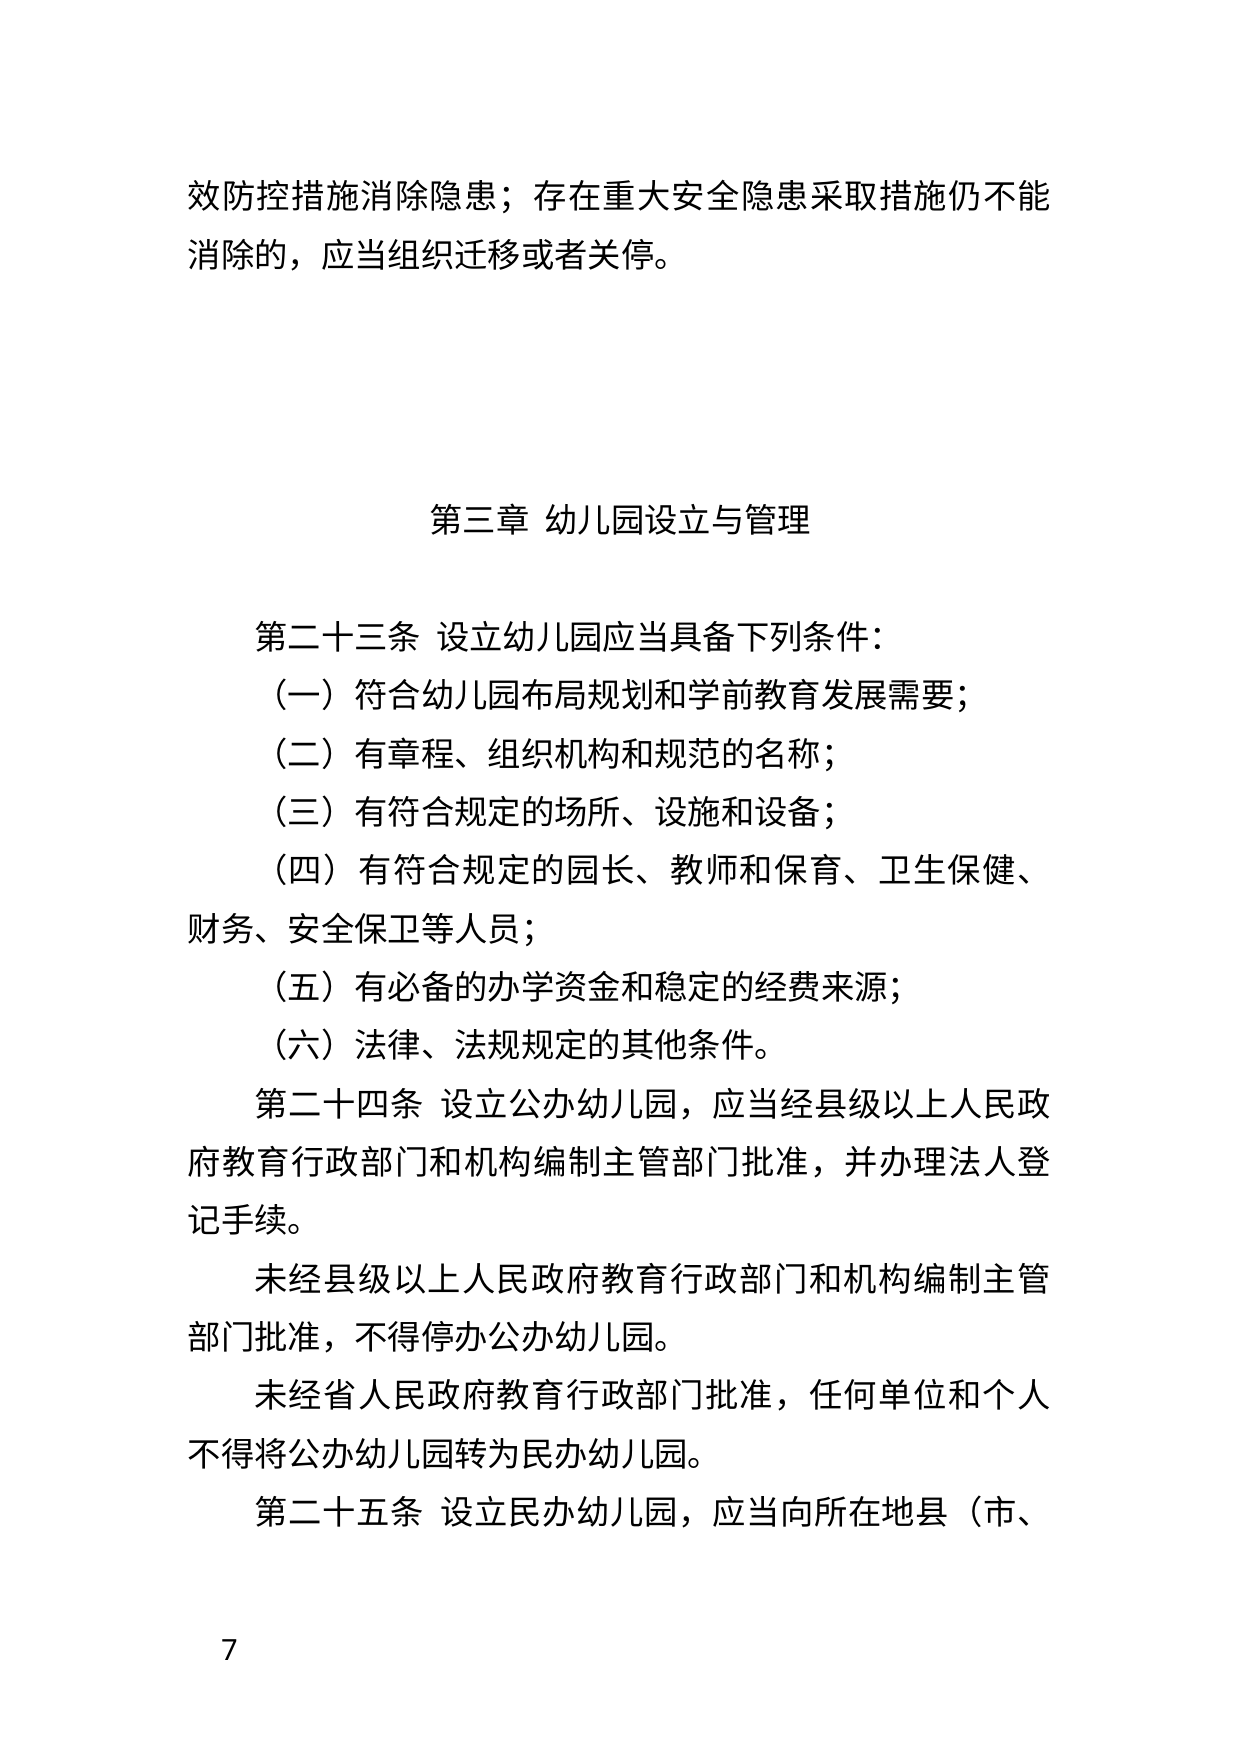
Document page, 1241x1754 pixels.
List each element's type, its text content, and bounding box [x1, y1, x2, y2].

text （六）法律、法规规定的其他条件。 [187, 1011, 1053, 1069]
text 第二十三条 设立幼儿园应当具备下列条件： [187, 603, 1053, 661]
text （二）有章程、组织机构和规范的名称； [187, 719, 1053, 778]
text （四）有符合规定的园长、教师和保育、卫生保健、财务、安全保卫等人员； [187, 836, 1053, 953]
text （三）有符合规定的场所、设施和设备； [187, 778, 1053, 836]
text 未经县级以上人民政府教育行政部门和机构编制主管部门批准，不得停办公办幼儿园。 [187, 1244, 1053, 1361]
list 第三章 幼儿园设立与管理 [187, 486, 1053, 544]
text （五）有必备的办学资金和稳定的经费来源； [187, 953, 1053, 1011]
text 未经省人民政府教育行政部门批准，任何单位和个人不得将公办幼儿园转为民办幼儿园。 [187, 1361, 1053, 1478]
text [187, 1478, 1053, 1536]
text （一）符合幼儿园布局规划和学前教育发展需要； [187, 661, 1053, 719]
text 第二十四条 设立公办幼儿园，应当经县级以上人民政府教育行政部门和机构编制主管部门批准，并办理法人登记手续。 [187, 1069, 1053, 1244]
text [187, 162, 1053, 279]
